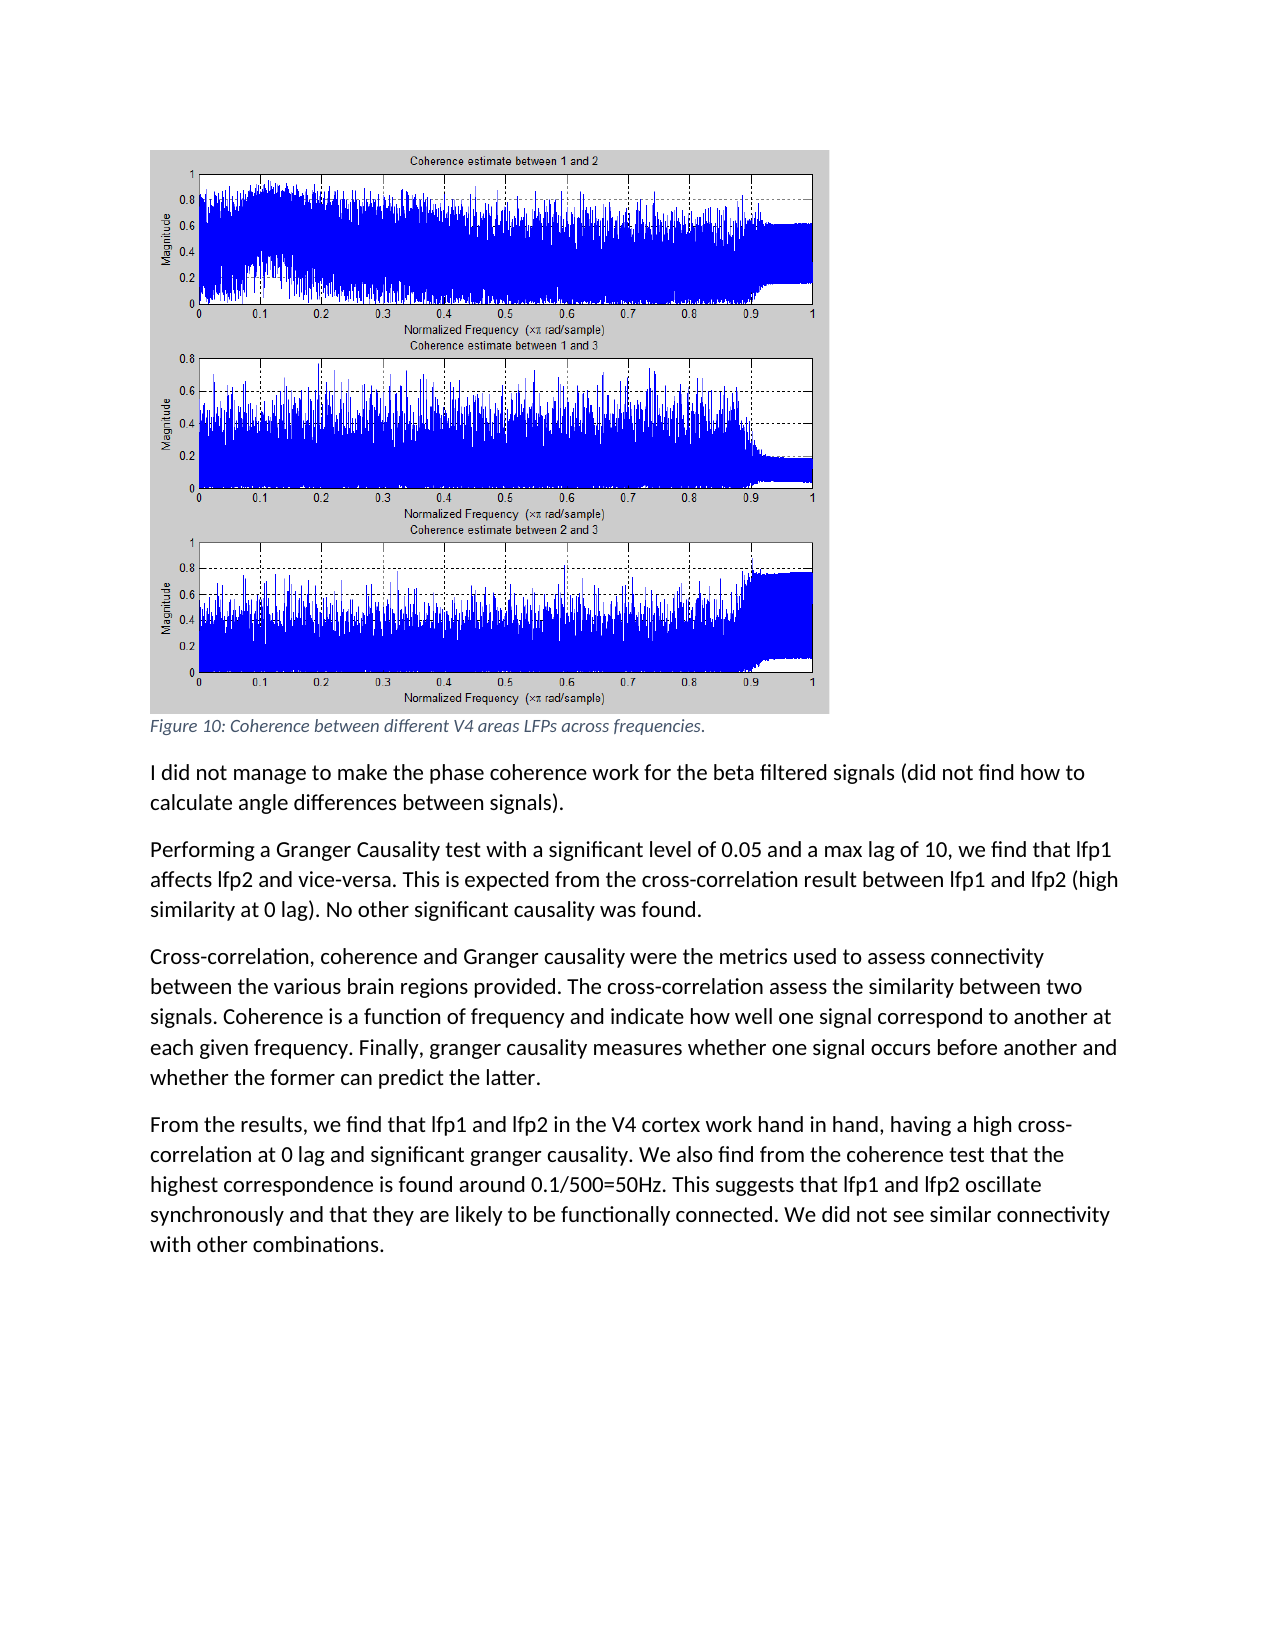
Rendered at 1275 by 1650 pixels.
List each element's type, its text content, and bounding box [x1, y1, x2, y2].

picture [150, 150, 830, 714]
text I did not manage to make the phase coherence work for the beta filtered signals (did not find how to calculate angle differences between signals). [150, 758, 1125, 816]
text Performing a Granger Causality test with a significant level of 0.05 and a max lag of 10, we find that lfp1 affects lfp2 and vice-versa. This is expected from the cross-correlation result between lfp1 and lfp2 (high similarity at 0 lag). No other significant causality was found. [150, 835, 1125, 923]
text Cross-correlation, coherence and Granger causality were the metrics used to assess connectivity between the various brain regions provided. The cross-correlation assess the similarity between two signals. Coherence is a function of frequency and indicate how well one signal correspond to another at each given frequency. Finally, granger causality measures whether one signal occurs before another and whether the former can predict the latter. [150, 942, 1125, 1091]
text From the results, we find that lfp1 and lfp2 in the V4 cortex work hand in hand, having a high cross-correlation at 0 lag and significant granger causality. We also find from the coherence test that the highest correspondence is found around 0.1/500=50Hz. This suggests that lfp1 and lfp2 oscillate synchronously and that they are likely to be functionally connected. We did not see similar connectivity with other combinations. [150, 1110, 1125, 1259]
